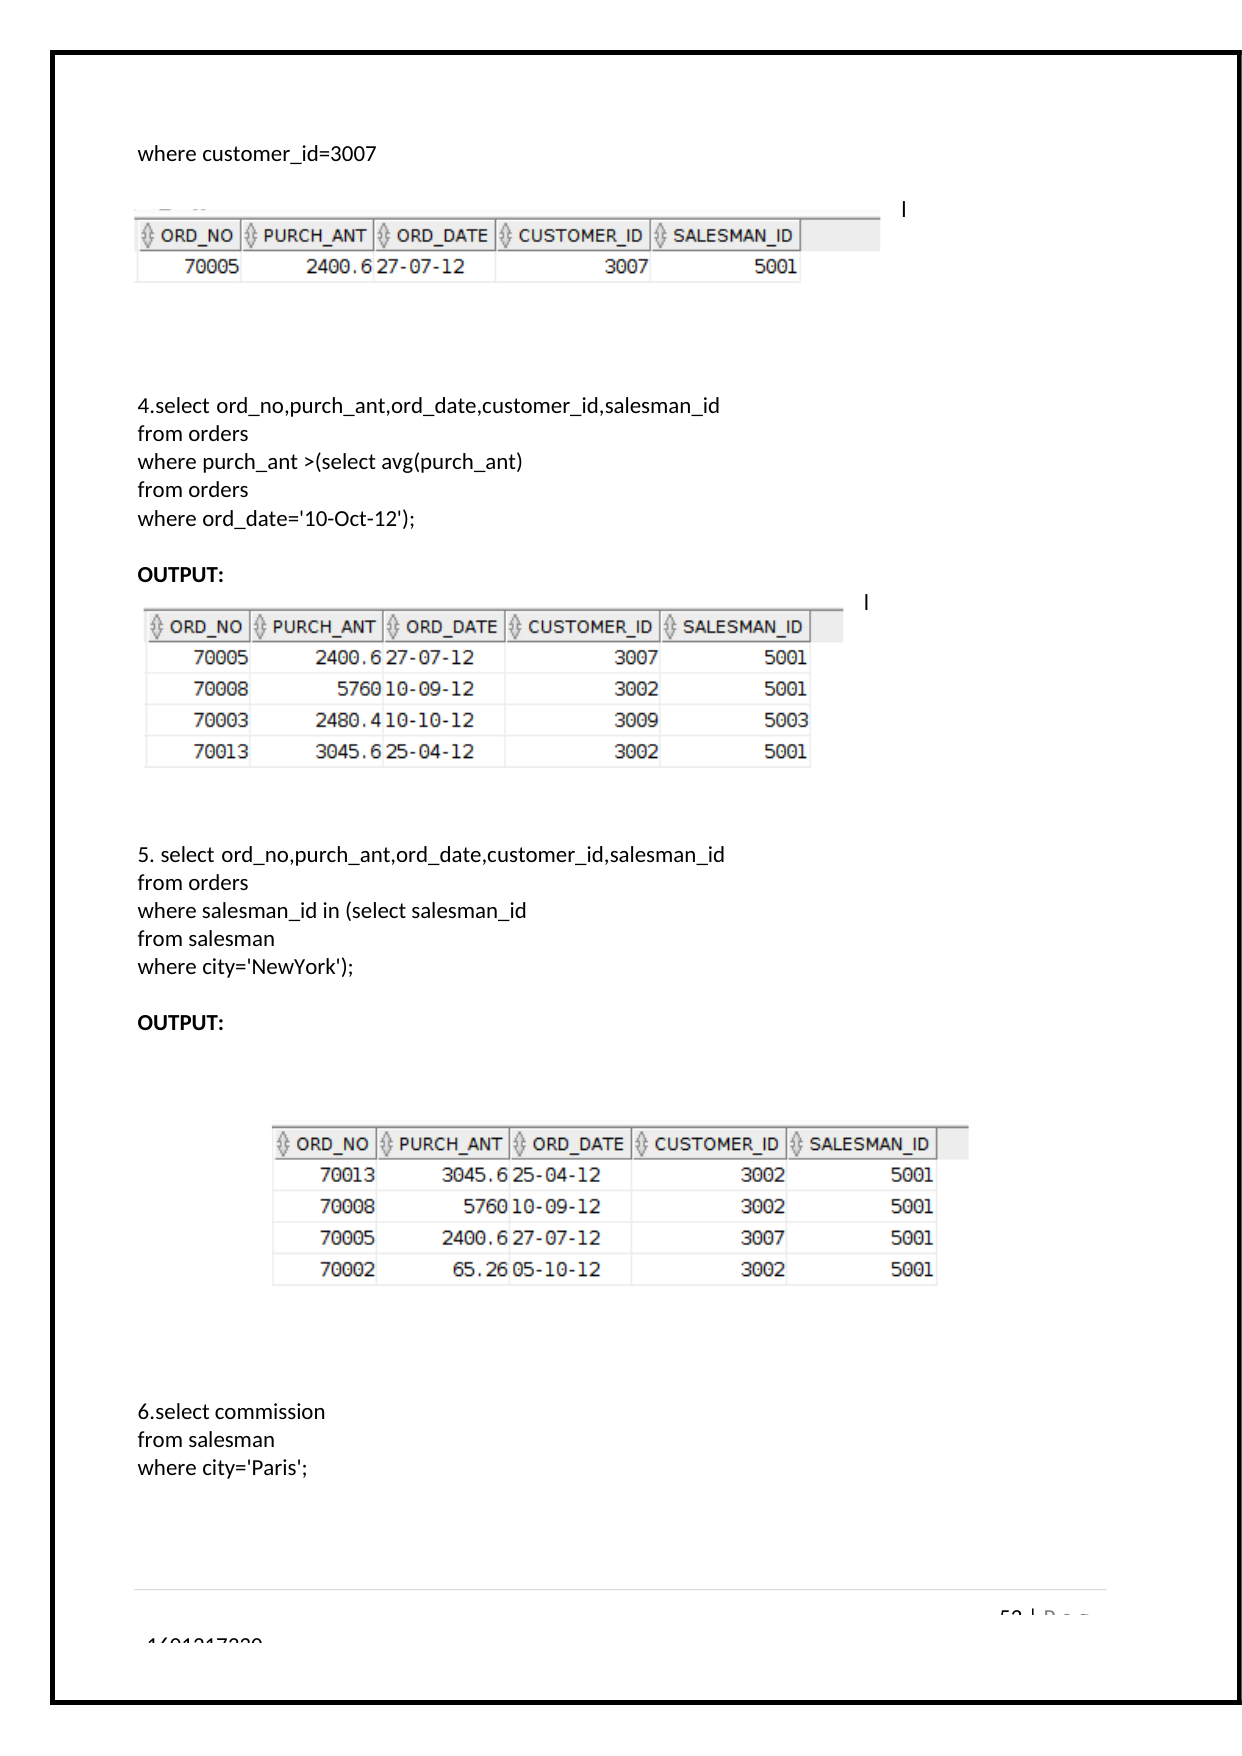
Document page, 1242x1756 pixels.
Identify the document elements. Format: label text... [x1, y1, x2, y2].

picture [271, 1120, 969, 1286]
picture [134, 209, 881, 283]
subtitle OUTPUT: [137, 560, 1237, 588]
list select commission from salesman [137, 1397, 327, 1453]
text l [94, 588, 869, 616]
text where customer_id=3007 [137, 139, 1237, 167]
list select ord_no,purch_ant,ord_date,customer_id,salesman_id from orders [137, 391, 723, 447]
subtitle OUTPUT: [137, 1008, 1237, 1036]
text where ord_date='10-Oct-12'); [137, 504, 1237, 532]
list select ord_no,purch_ant,ord_date,customer_id,salesman_id from orders [137, 840, 728, 896]
text where city='NewYork'); [137, 952, 1237, 980]
text where city='Paris'; [137, 1453, 1237, 1481]
picture [143, 605, 844, 768]
text where purch_ant >(select avg(purch_ant) from orders [137, 447, 559, 503]
text where salesman_id in (select salesman_id from salesman [137, 896, 529, 952]
text l [94, 195, 906, 223]
